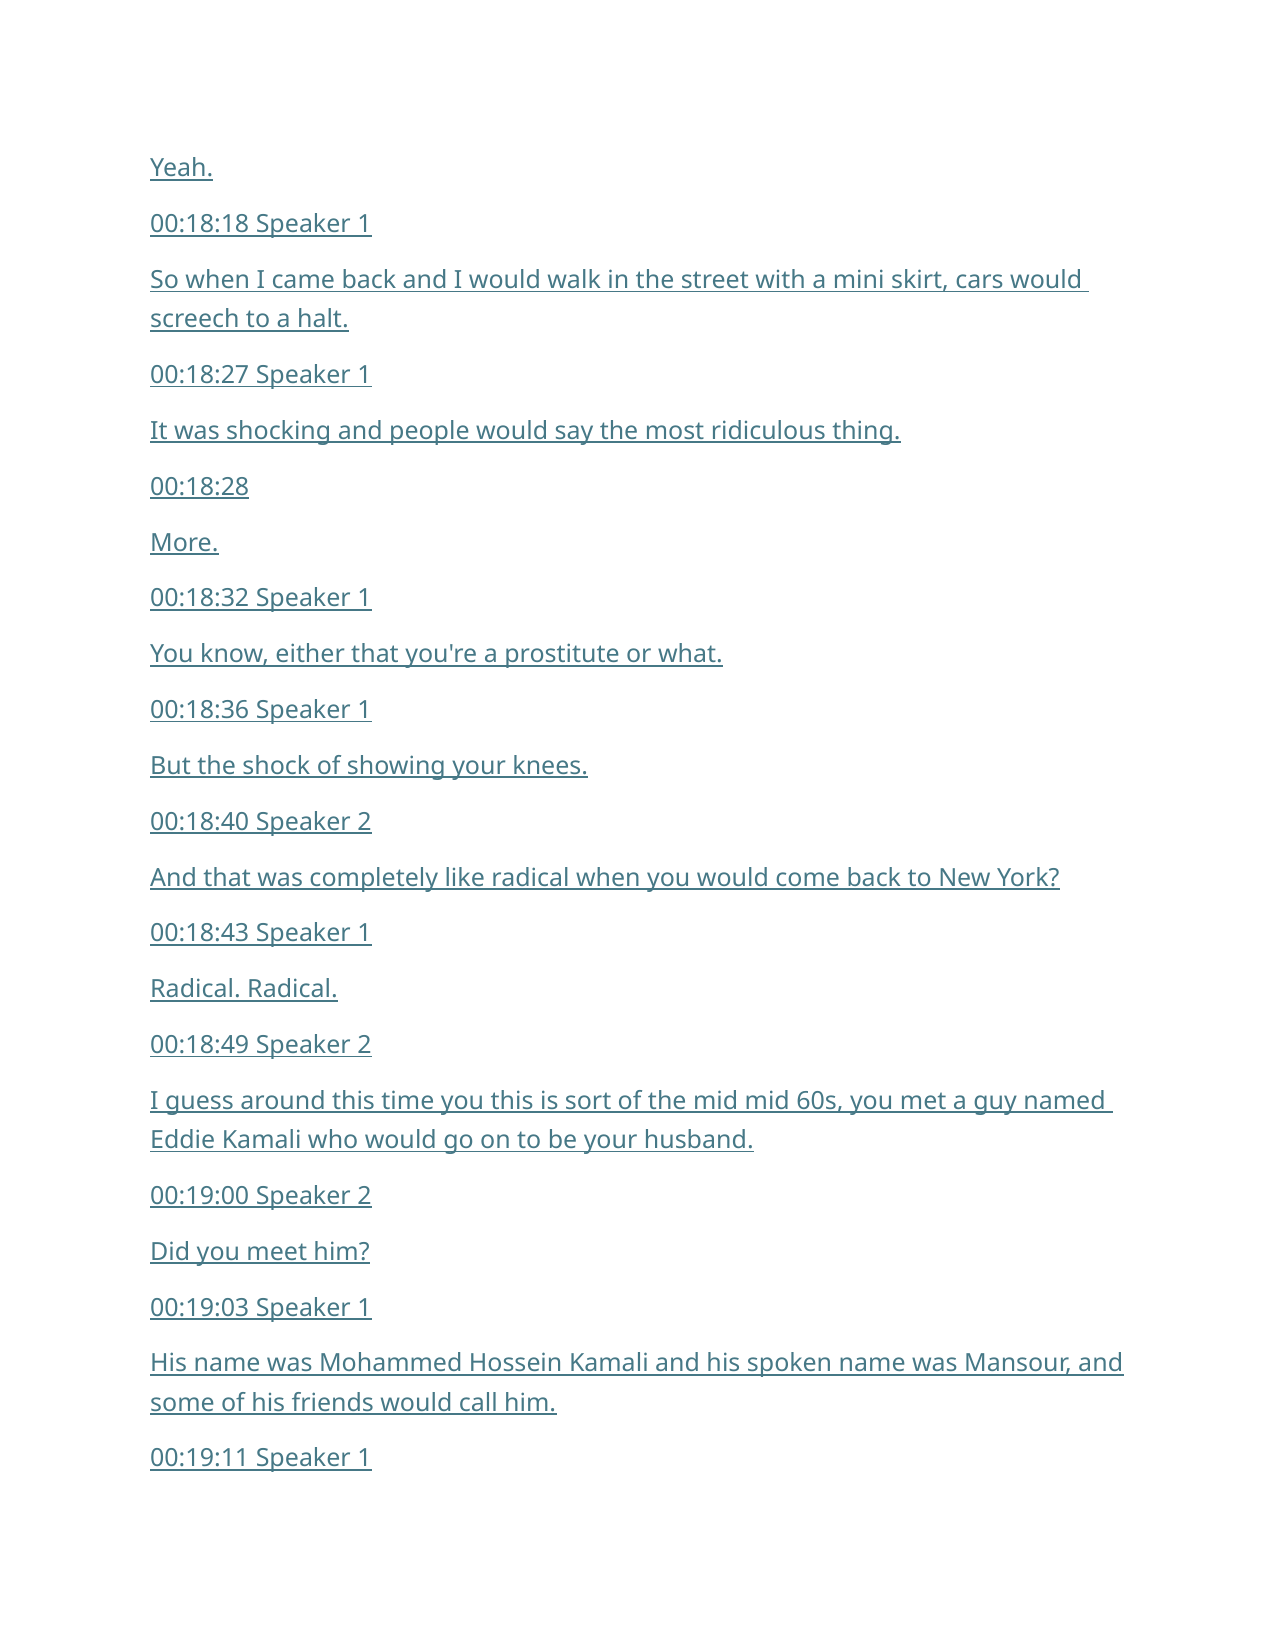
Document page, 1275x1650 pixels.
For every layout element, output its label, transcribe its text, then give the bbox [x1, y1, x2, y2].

text Radical. Radical. [150, 971, 1125, 1005]
text 00:18:32 Speaker 1 [150, 580, 1125, 614]
text Did you meet him? [150, 1233, 1125, 1267]
text His name was Mohammed Hossein Kamali and his spoken name was Mansour, and some of his friends would call him. [150, 1345, 1125, 1418]
text 00:18:36 Speaker 1 [150, 692, 1125, 726]
text 00:18:40 Speaker 2 [150, 803, 1125, 837]
text 00:18:27 Speaker 1 [150, 357, 1125, 391]
text 00:18:28 [150, 468, 1125, 502]
text And that was completely like radical when you would come back to New York? [150, 859, 1125, 893]
text 00:18:18 Speaker 1 [150, 206, 1125, 240]
text More. [150, 524, 1125, 558]
text Yeah. [150, 150, 1125, 184]
text 00:19:03 Speaker 1 [150, 1289, 1125, 1323]
text But the shock of showing your knees. [150, 747, 1125, 782]
text 00:18:43 Speaker 1 [150, 915, 1125, 949]
text I guess around this time you this is sort of the mid mid 60s, you met a guy named Eddie Kamali who would go on to be your husband. [150, 1082, 1125, 1156]
text 00:19:00 Speaker 2 [150, 1177, 1125, 1212]
text So when I came back and I would walk in the street with a mini skirt, cars would screech to a halt. [150, 262, 1125, 335]
text 00:19:11 Speaker 1 [150, 1440, 1125, 1474]
text 00:18:49 Speaker 2 [150, 1027, 1125, 1061]
text You know, either that you're a prostitute or what. [150, 636, 1125, 670]
text It was shocking and people would say the most ridiculous thing. [150, 412, 1125, 447]
